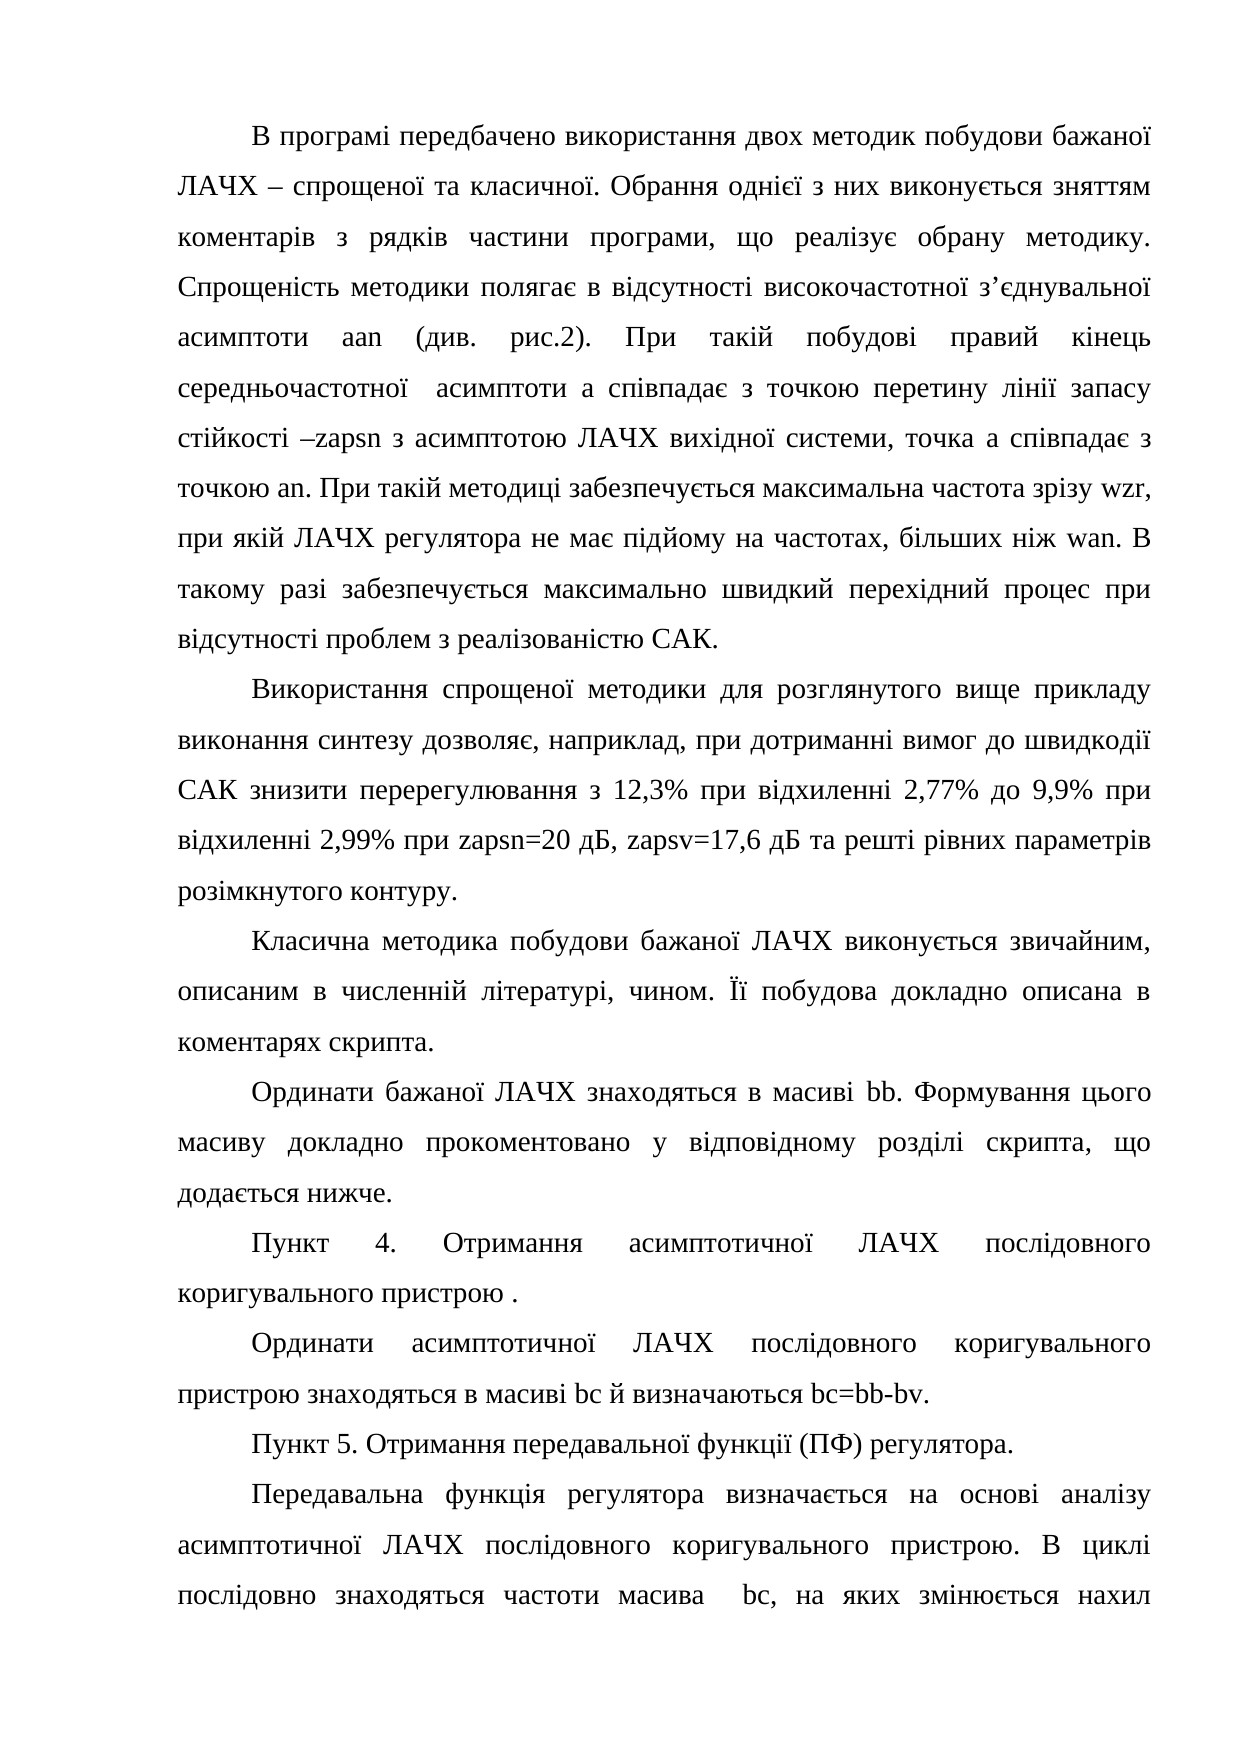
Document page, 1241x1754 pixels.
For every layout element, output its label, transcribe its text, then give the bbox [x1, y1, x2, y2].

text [177, 1477, 1152, 1611]
text Пункт 4. Отримання асимптотичної ЛАЧХ послідовного коригувального пристрою . [177, 1225, 1152, 1309]
text Використання спрощеної методики для розглянутого вище прикладу виконання синтезу дозволяє, наприклад, при дотриманні вимог до швидкодії САК знизити перерегулювання з 12,3% при відхиленні 2,77% до 9,9% при відхиленні 2,99% при zapsn=20 дБ, zapsv=17,6 дБ та решті рівних параметрів розімкнутого контуру. [177, 672, 1152, 906]
text Ординати бажаної ЛАЧХ знаходяться в масиві bb. Формування цього масиву докладно прокоментовано у відповідному розділі скрипта, що додається нижче. [177, 1074, 1152, 1208]
text Класична методика побудови бажаної ЛАЧХ виконується звичайним, описаним в численній літературі, чином. Її побудова докладно описана в коментарях скрипта. [177, 923, 1152, 1057]
text Пункт 5. Отримання передавальної функції (ПФ) регулятора. [177, 1426, 1152, 1460]
text В програмі передбачено використання двох методик побудови бажаної ЛАЧХ – спрощеної та класичної. Обрання однієї з них виконується зняттям коментарів з рядків частини програми, що реалізує обрану методику. Спрощеність методики полягає в відсутності високочастотної з’єднувальної асимптоти aan (див. рис.2). При такій побудові правий кінець середньочастотної асимптоти а співпадає з точкою перетину лінії запасу стійкості –zapsn з асимптотою ЛАЧХ вихідної системи, точка a співпадає з точкою an. При такій методиці забезпечується максимальна частота зрізу wzr, при якій ЛАЧХ регулятора не має підйому на частотах, більших ніж wan. В такому разі забезпечується максимально швидкий перехідний процес при відсутності проблем з реалізованістю САК. [177, 118, 1152, 655]
text Ординати асимптотичної ЛАЧХ послідовного коригувального пристрою знаходяться в масиві bc й визначаються bc=bb-bv. [177, 1326, 1152, 1409]
